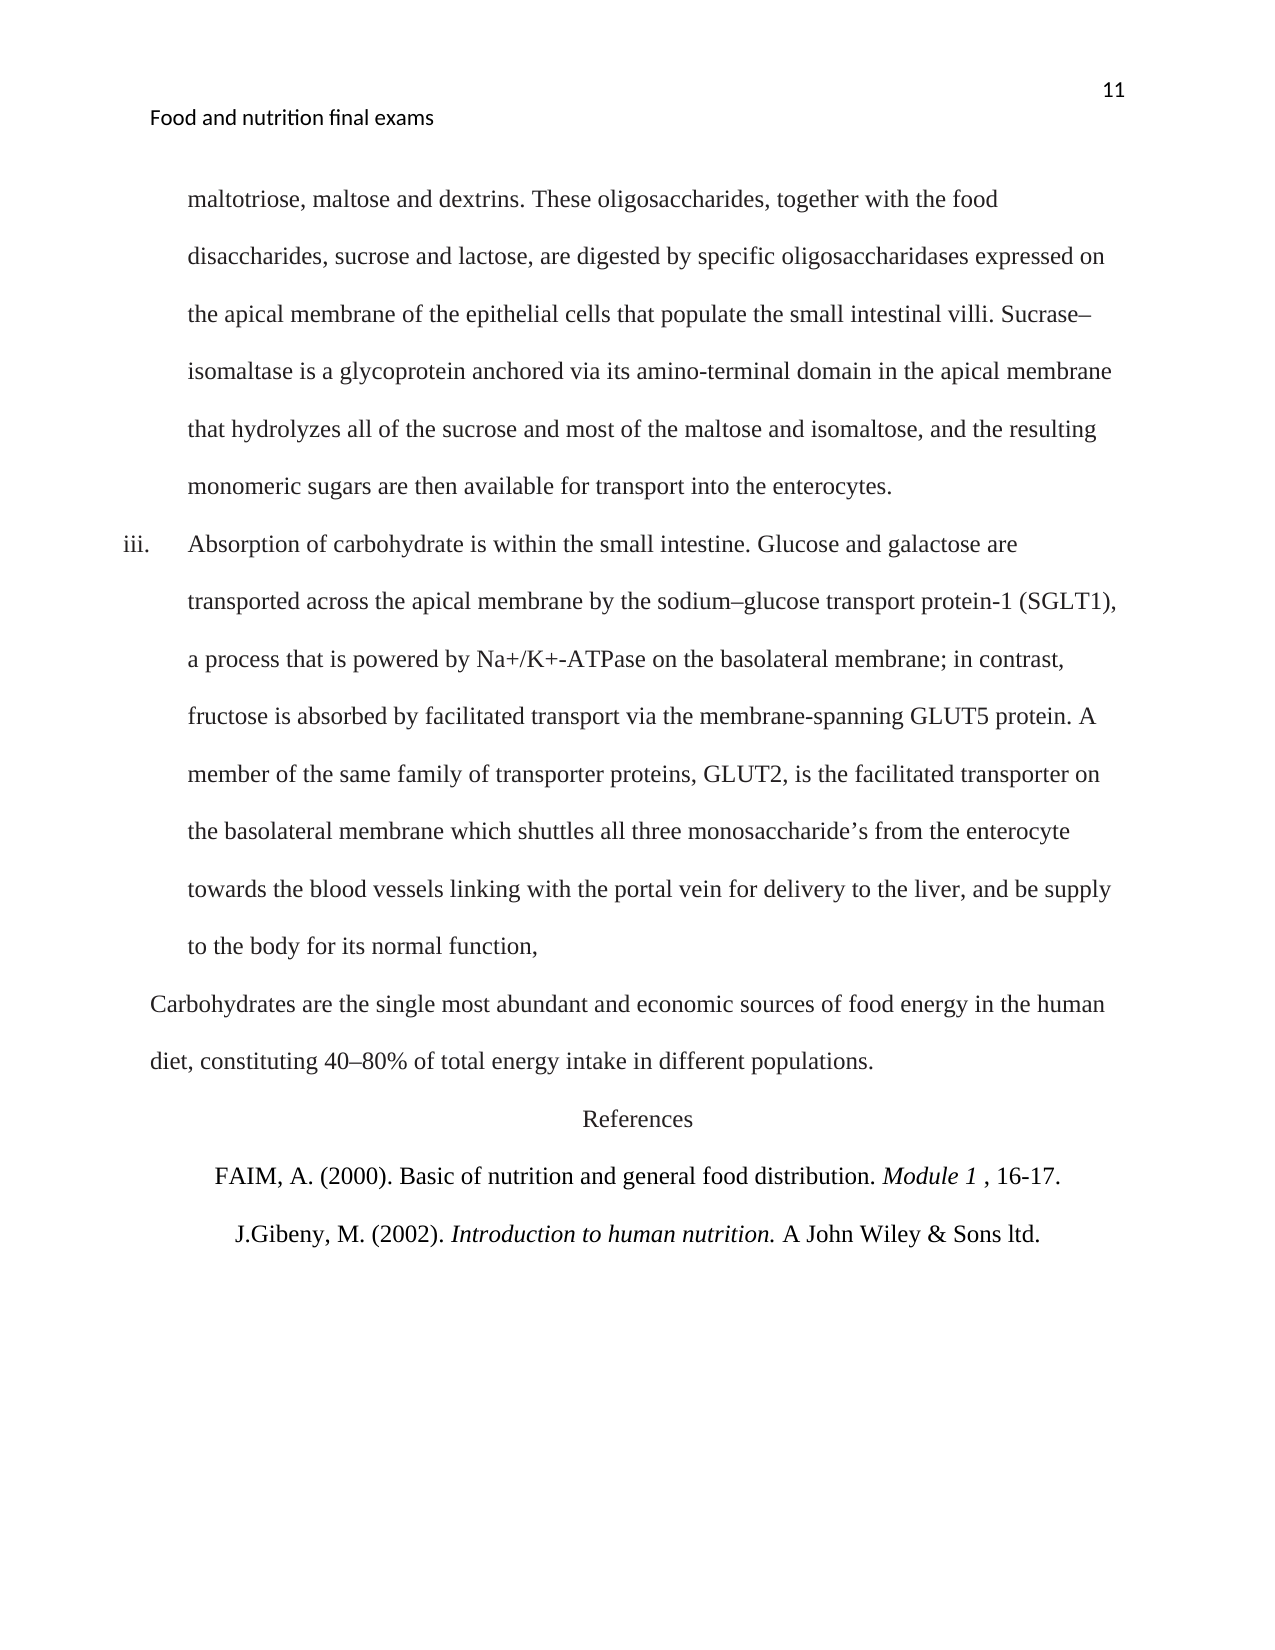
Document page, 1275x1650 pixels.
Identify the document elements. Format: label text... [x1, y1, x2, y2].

text Carbohydrates are the single most abundant and economic sources of food energy in the human diet, constituting 40–80% of total energy intake in different populations. [150, 989, 1125, 1075]
text J.Gibeny, M. (2002). Introduction to human nutrition. A John Wiley & Sons ltd. [150, 1219, 1125, 1247]
text References [150, 1104, 1125, 1132]
list Absorption of carbohydrate is within the small intestine. Glucose and galactose are transported across the apical membrane by the sodium–glucose transport protein-1 (SGLT1), a process that is powered by Na+/K+-ATPase on the basolateral membrane; in contrast, fructose is absorbed by facilitated transport via the membrane-spanning GLUT5 protein. A member of the same family of transporter proteins, GLUT2, is the facilitated transporter on the basolateral membrane which shuttles all three monosaccharide’s from the enterocyte towards the blood vessels linking with the portal vein for delivery to the liver, and be supply to the body for its normal function, [150, 529, 1125, 960]
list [150, 184, 1125, 500]
text FAIM, A. (2000). Basic of nutrition and general food distribution. Module 1 , 16-17. [150, 1161, 1125, 1190]
